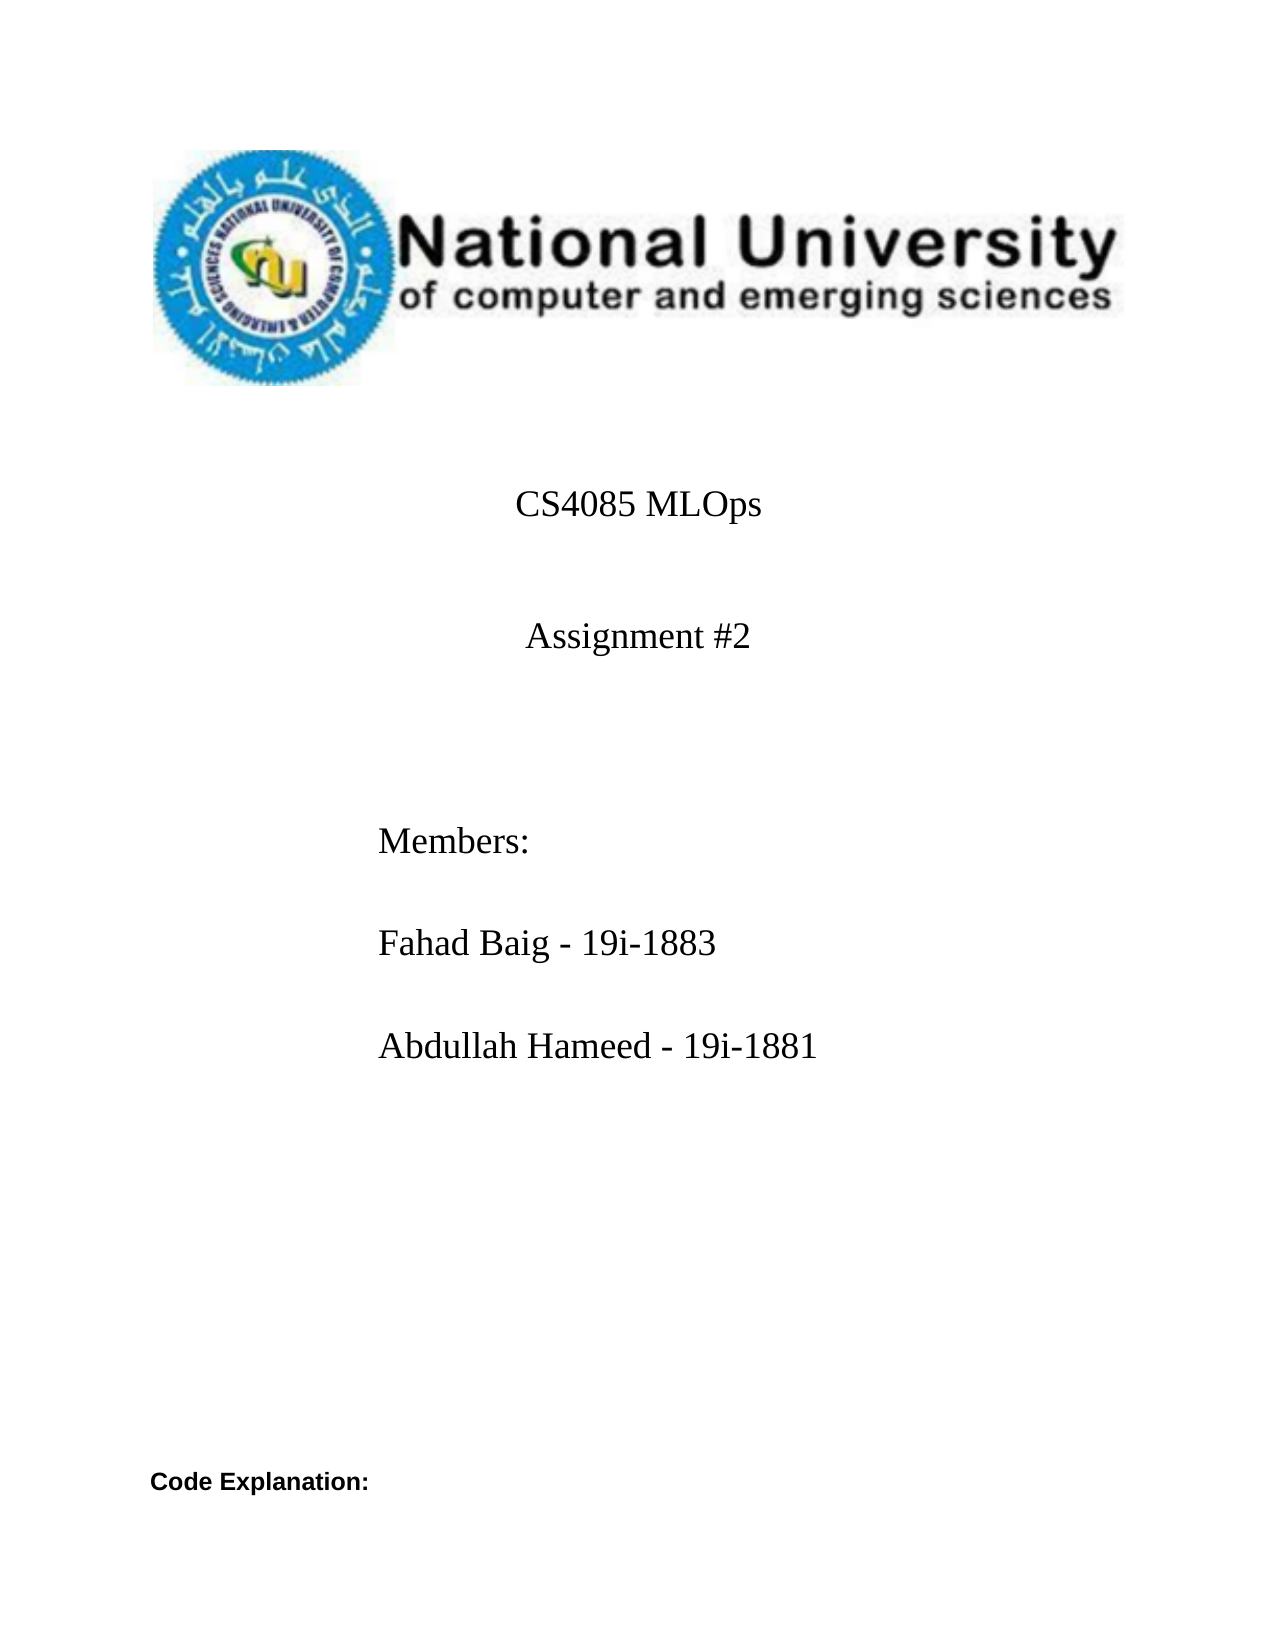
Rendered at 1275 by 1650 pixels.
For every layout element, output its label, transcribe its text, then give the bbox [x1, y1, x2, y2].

text Code Explanation: [150, 1467, 1125, 1496]
picture [152, 150, 1128, 386]
text CS4085 MLOps [150, 481, 1125, 524]
text Assignment #2 [453, 613, 1125, 656]
text Members: [378, 818, 1125, 861]
text Fahad Baig - 19i-1883 [378, 921, 1125, 964]
text Abdullah Hameed - 19i-1881 [378, 1023, 1125, 1066]
